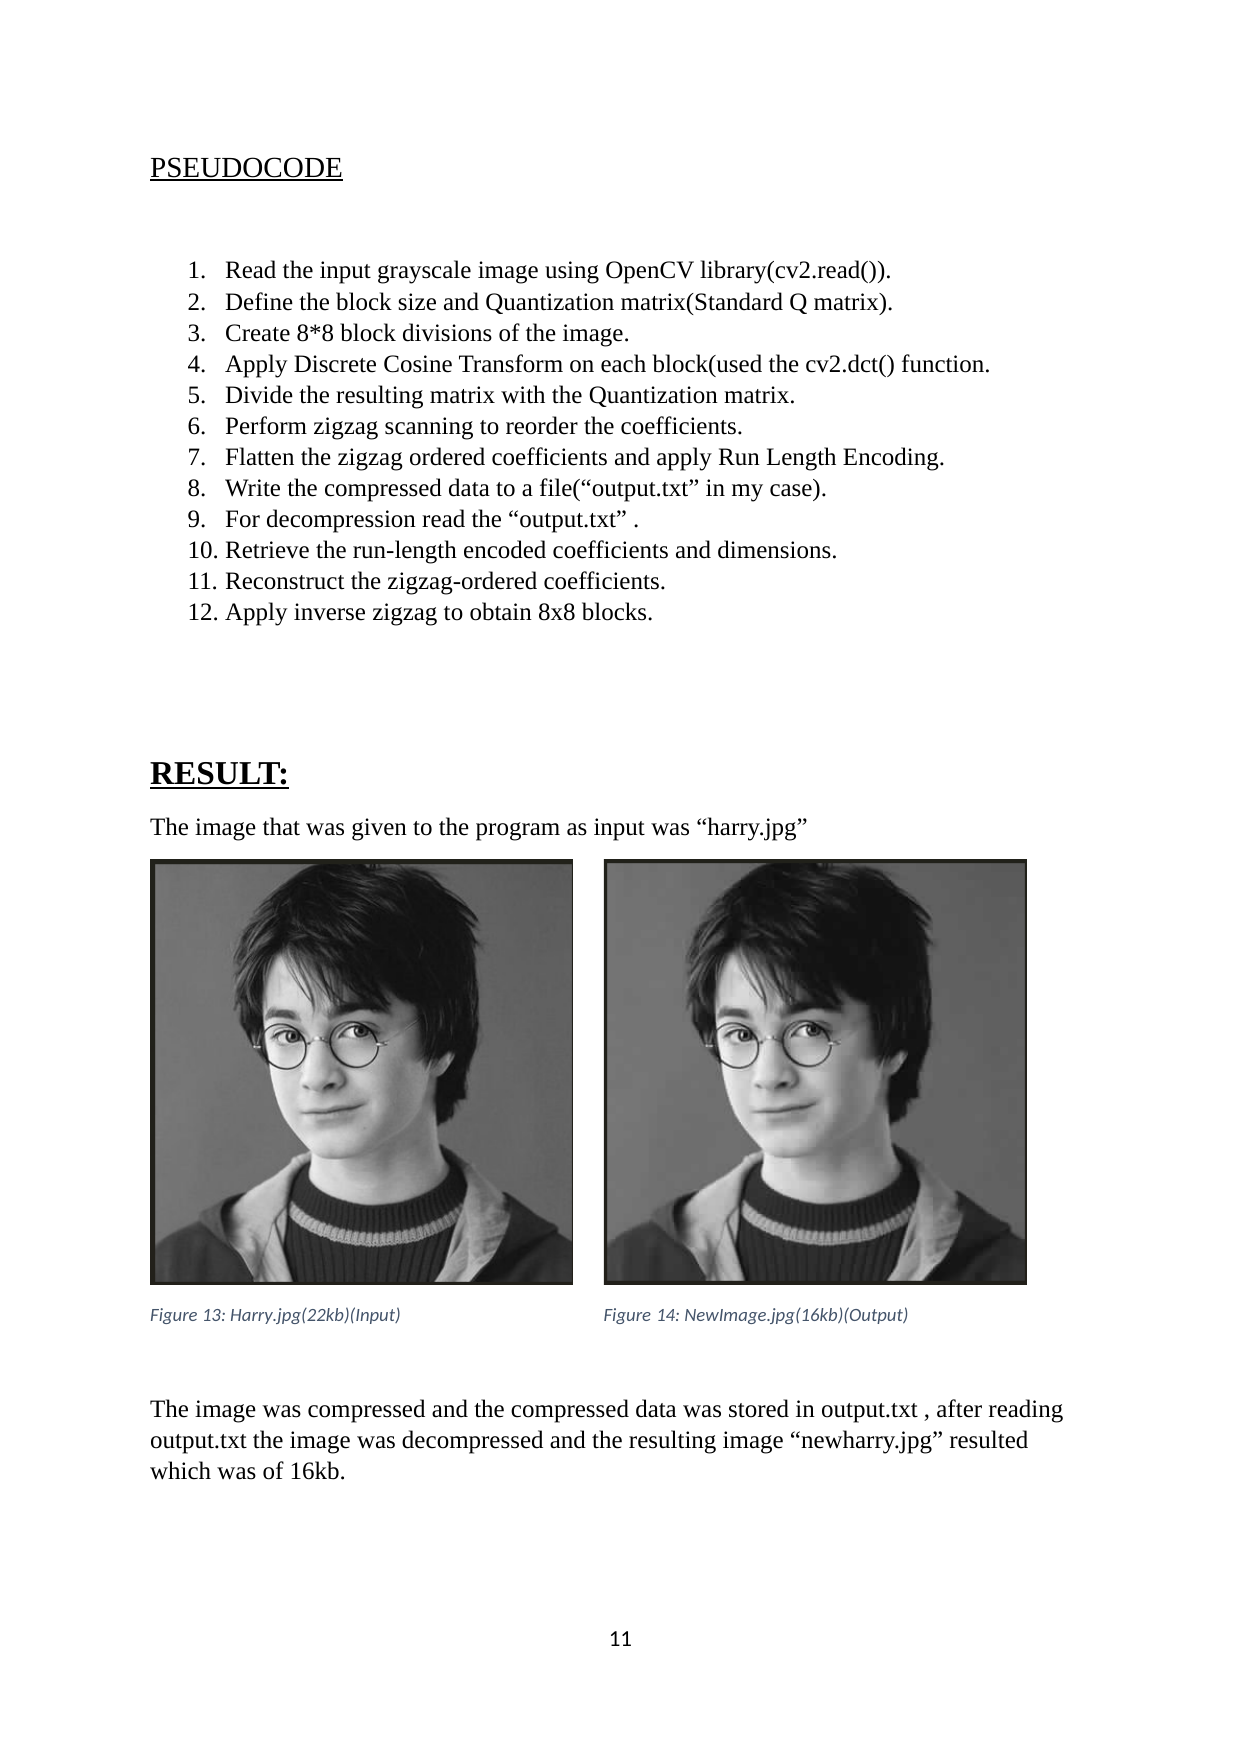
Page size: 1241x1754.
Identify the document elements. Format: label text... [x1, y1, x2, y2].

list Define the block size and Quantization matrix(Standard Q matrix). [187, 287, 1090, 315]
list Flatten the zigzag ordered coefficients and apply Run Length Encoding. [187, 442, 1090, 471]
picture [603, 859, 1027, 1285]
list For decompression read the “output.txt” . [187, 504, 1090, 533]
list Create 8*8 block divisions of the image. [187, 318, 1090, 346]
text The image that was given to the program as input was “harry.jpg” [150, 812, 1090, 840]
list Apply Discrete Cosine Transform on each block(used the cv2.dct() function. [187, 349, 1090, 377]
text PSEUDOCODE [150, 150, 1090, 183]
text The image was compressed and the compressed data was stored in output.txt , after reading output.txt the image was decompressed and the resulting image “newharry.jpg” resulted which was of 16kb. [150, 1394, 1090, 1485]
list Perform zigzag scanning to reorder the coefficients. [187, 411, 1090, 439]
list Apply inverse zigzag to obtain 8x8 blocks. [187, 597, 1090, 626]
list Read the input grayscale image using OpenCV library(cv2.read()). [187, 256, 1090, 284]
list Write the compressed data to a file(“output.txt” in my case). [187, 473, 1090, 502]
list Retrieve the run-length encoded coefficients and dimensions. [187, 535, 1090, 564]
list Divide the resulting matrix with the Quantization matrix. [187, 380, 1090, 408]
picture [150, 859, 573, 1285]
list Reconstruct the zigzag-ordered coefficients. [187, 566, 1090, 595]
text RESULT: [150, 754, 1090, 792]
